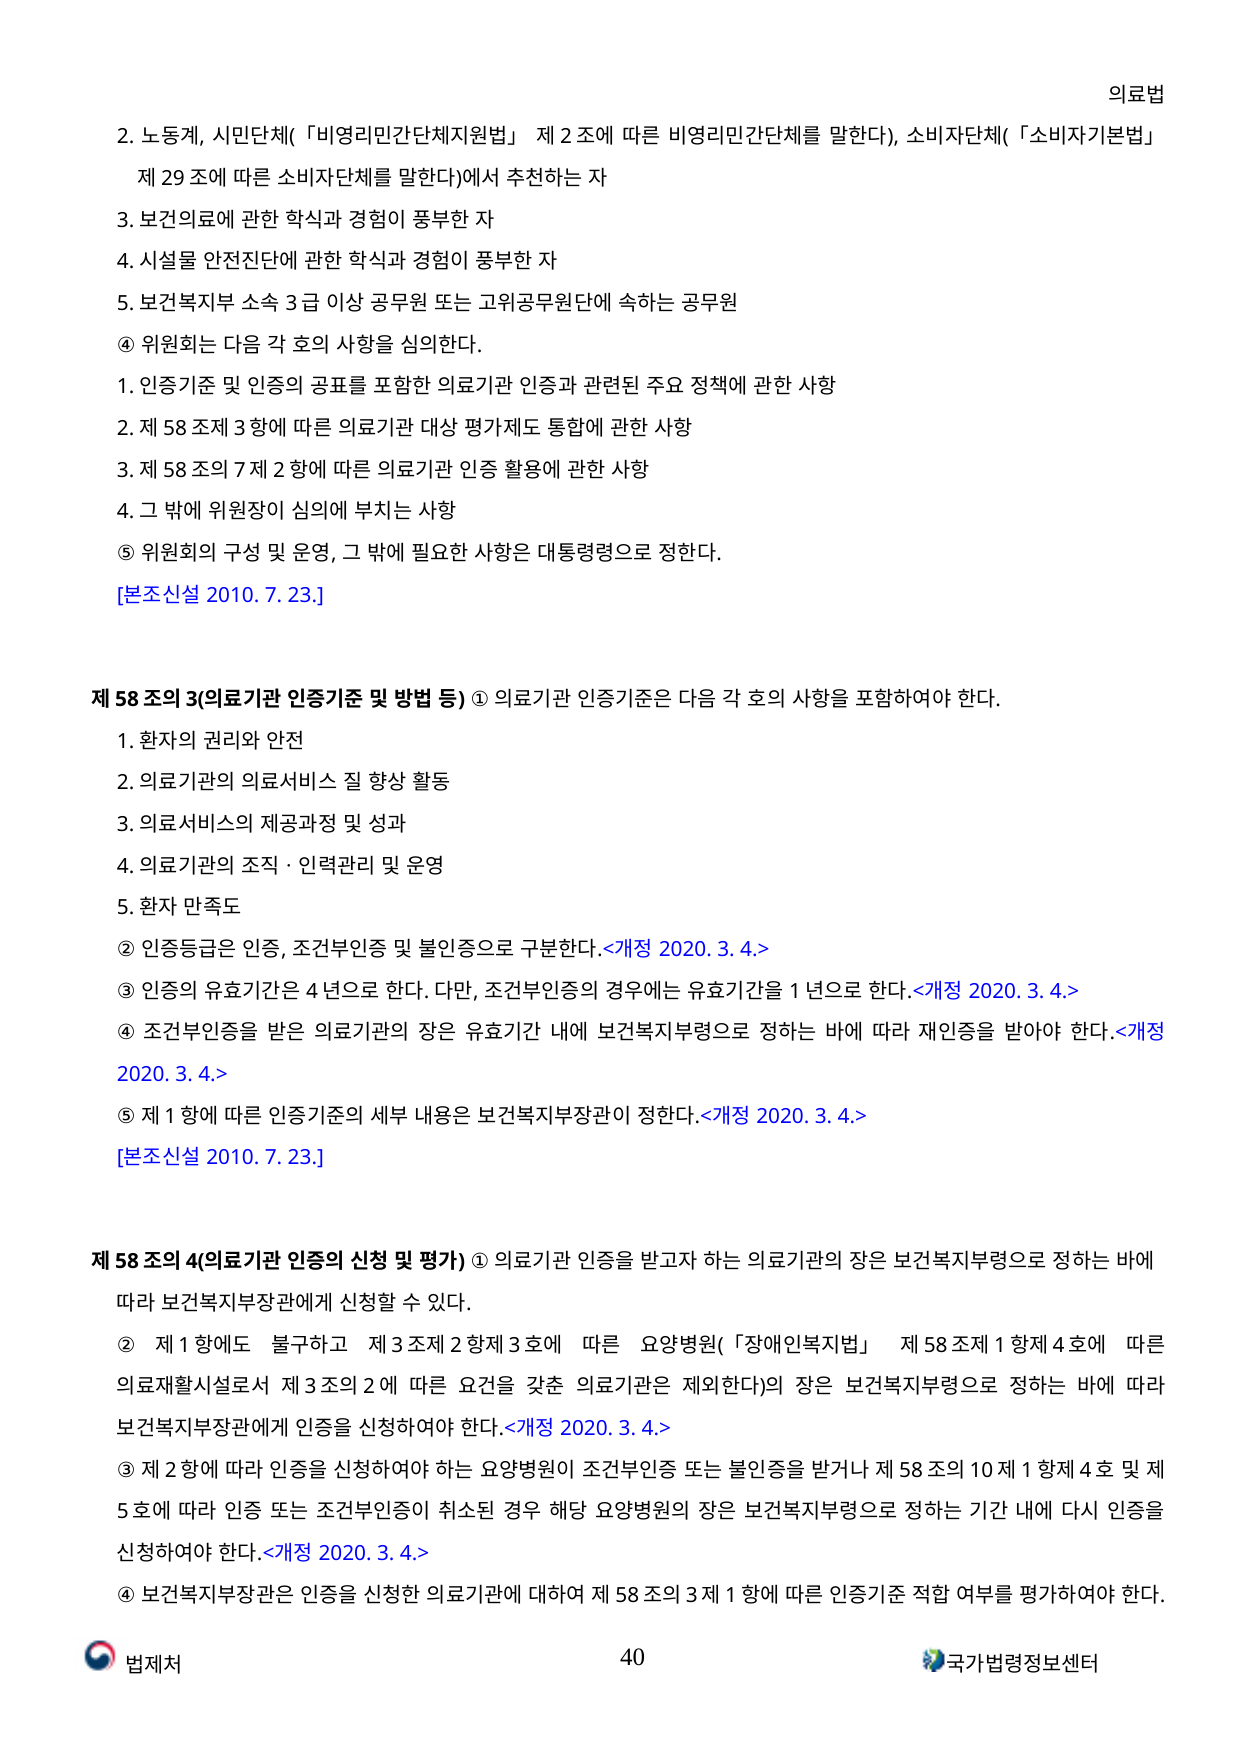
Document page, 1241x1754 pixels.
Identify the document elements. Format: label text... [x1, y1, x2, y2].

text 제58조의3(의료기관 인증기준 및 방법 등) ① 의료기관 인증기준은 다음 각 호의 사항을 포함하여야 한다. [92, 671, 1165, 712]
picture [892, 1637, 947, 1672]
text ② 인증등급은 인증, 조건부인증 및 불인증으로 구분한다.<개정 2020. 3. 4.> [117, 921, 1165, 962]
text ③ 인증의 유효기간은 4년으로 한다. 다만, 조건부인증의 경우에는 유효기간을 1년으로 한다.<개정 2020. 3. 4.> [117, 962, 1165, 1004]
text 2. 노동계, 시민단체(「비영리민간단체지원법」 제2조에 따른 비영리민간단체를 말한다), 소비자단체(「소비자기본법」 제29조에 따른 소비자단체를 말한다)에서 추천하는 자 [117, 108, 1165, 192]
text 3. 의료서비스의 제공과정 및 성과 [117, 796, 1165, 837]
text 4. 시설물 안전진단에 관한 학식과 경험이 풍부한 자 [117, 233, 1165, 275]
text 2. 의료기관의 의료서비스 질 향상 활동 [117, 754, 1165, 796]
text ② 제1항에도 불구하고 제3조제2항제3호에 따른 요양병원(「장애인복지법」 제58조제1항제4호에 따른 의료재활시설로서 제3조의2에 따른 요건을 갖춘 의료기관은 제외한다)의 장은 보건복지부령으로 정하는 바에 따라 보건복지부장관에게 인증을 신청하여야 한다.<개정 2020. 3. 4.> [117, 1317, 1165, 1442]
text 1. 인증기준 및 인증의 공표를 포함한 의료기관 인증과 관련된 주요 정책에 관한 사항 [117, 358, 1165, 400]
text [117, 1567, 1165, 1608]
text 3. 제58조의7제2항에 따른 의료기관 인증 활용에 관한 사항 [117, 442, 1165, 483]
picture [75, 1637, 126, 1673]
text ③ 제2항에 따라 인증을 신청하여야 하는 요양병원이 조건부인증 또는 불인증을 받거나 제58조의10제1항제4호 및 제5호에 따라 인증 또는 조건부인증이 취소된 경우 해당 요양병원의 장은 보건복지부령으로 정하는 기간 내에 다시 인증을 신청하여야 한다.<개정 2020. 3. 4.> [117, 1442, 1165, 1567]
text 4. 의료기관의 조직ㆍ인력관리 및 운영 [117, 837, 1165, 879]
text [본조신설 2010. 7. 23.] [117, 1129, 1165, 1171]
text ⑤ 위원회의 구성 및 운영, 그 밖에 필요한 사항은 대통령령으로 정한다. [117, 525, 1165, 567]
text ④ 위원회는 다음 각 호의 사항을 심의한다. [117, 317, 1165, 358]
text [본조신설 2010. 7. 23.] [117, 567, 1165, 608]
text 제58조의4(의료기관 인증의 신청 및 평가) ① 의료기관 인증을 받고자 하는 의료기관의 장은 보건복지부령으로 정하는 바에 따라 보건복지부장관에게 신청할 수 있다. [92, 1233, 1165, 1317]
text 5. 환자 만족도 [117, 879, 1165, 921]
text 1. 환자의 권리와 안전 [117, 712, 1165, 754]
text ⑤ 제1항에 따른 인증기준의 세부 내용은 보건복지부장관이 정한다.<개정 2020. 3. 4.> [117, 1087, 1165, 1129]
text 4. 그 밖에 위원장이 심의에 부치는 사항 [117, 483, 1165, 525]
text 3. 보건의료에 관한 학식과 경험이 풍부한 자 [117, 192, 1165, 233]
text 5. 보건복지부 소속 3급 이상 공무원 또는 고위공무원단에 속하는 공무원 [117, 275, 1165, 317]
text ④ 조건부인증을 받은 의료기관의 장은 유효기간 내에 보건복지부령으로 정하는 바에 따라 재인증을 받아야 한다.<개정 2020. 3. 4.> [117, 1004, 1165, 1087]
text 2. 제58조제3항에 따른 의료기관 대상 평가제도 통합에 관한 사항 [117, 400, 1165, 442]
